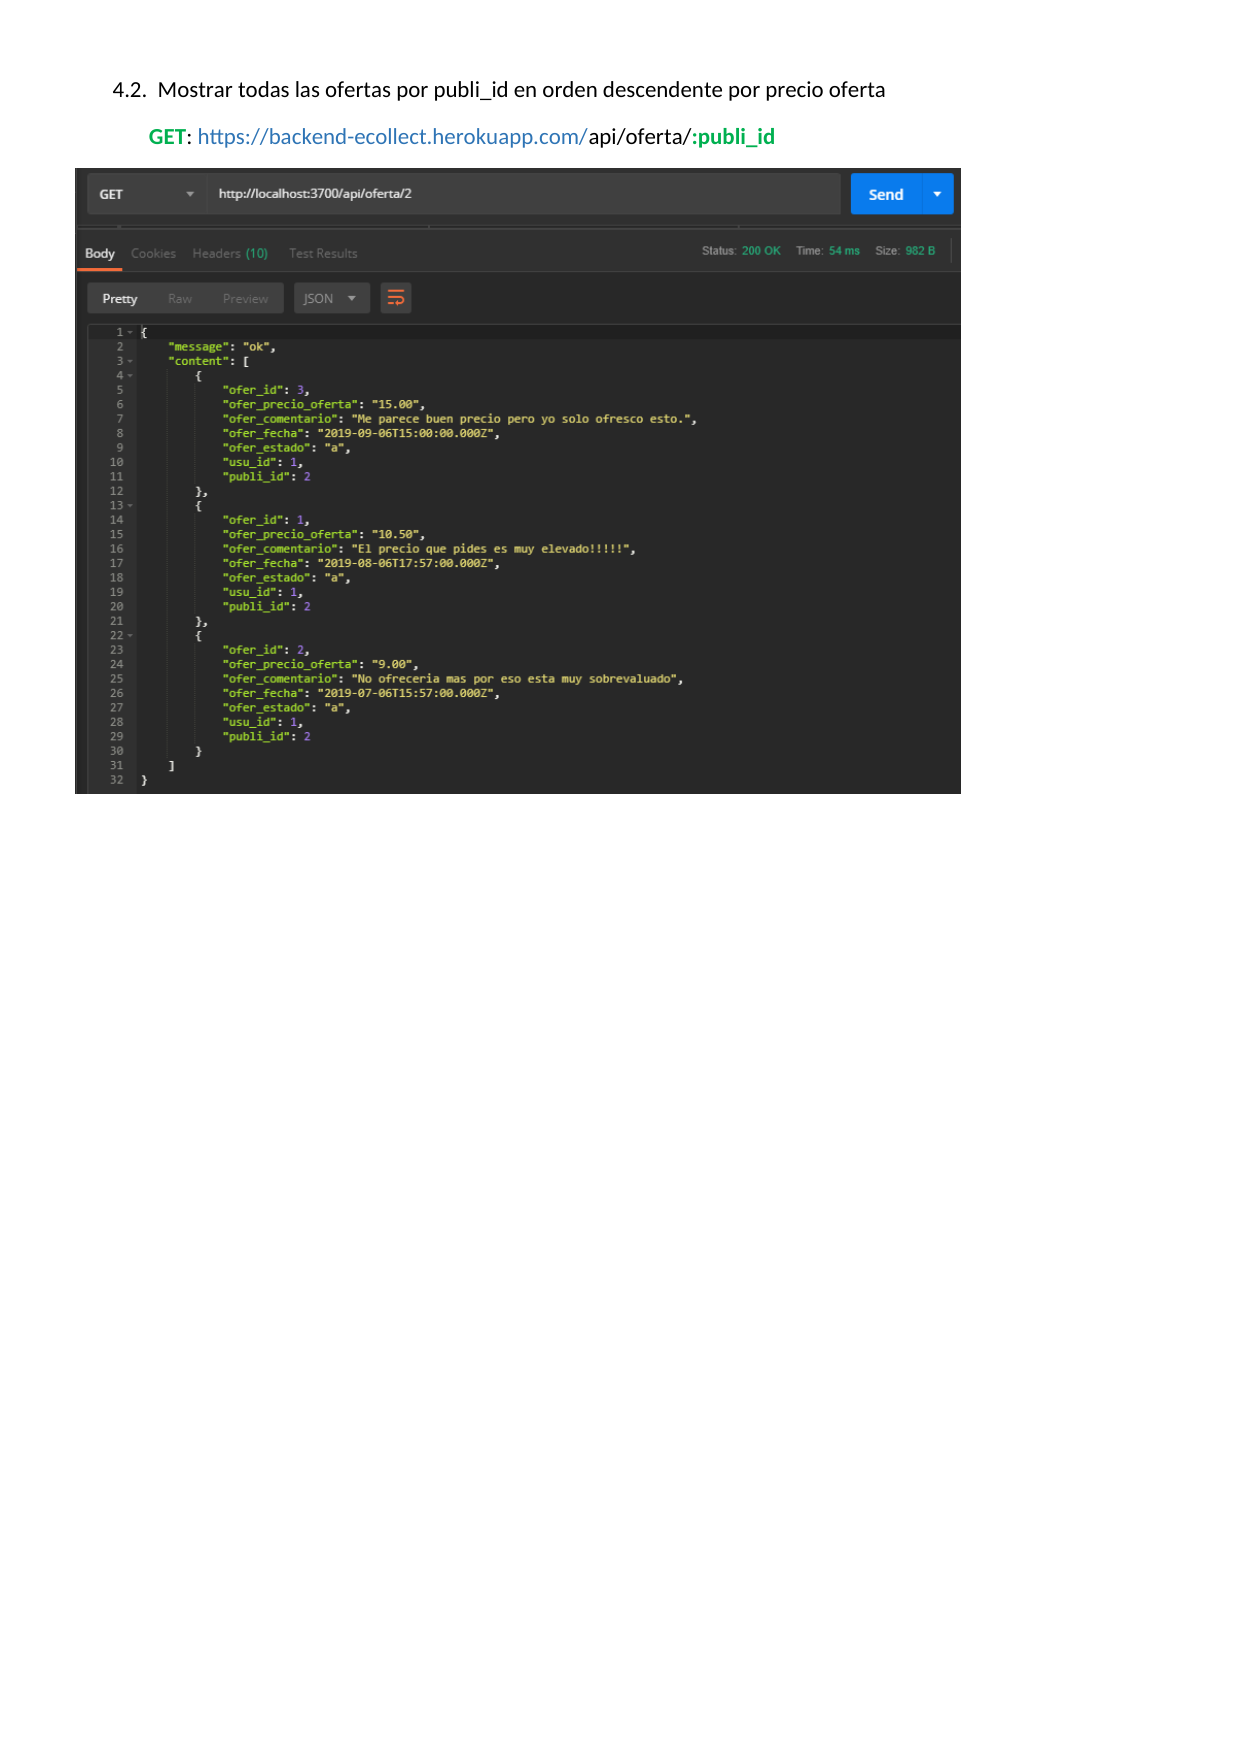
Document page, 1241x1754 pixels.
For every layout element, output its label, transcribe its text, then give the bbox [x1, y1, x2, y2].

text GET: https://backend-ecollect.herokuapp.com/api/oferta/:publi_id [149, 122, 1165, 150]
list Mostrar todas las ofertas por publi_id en orden descendente por precio oferta [112, 75, 1165, 103]
picture [75, 168, 961, 794]
